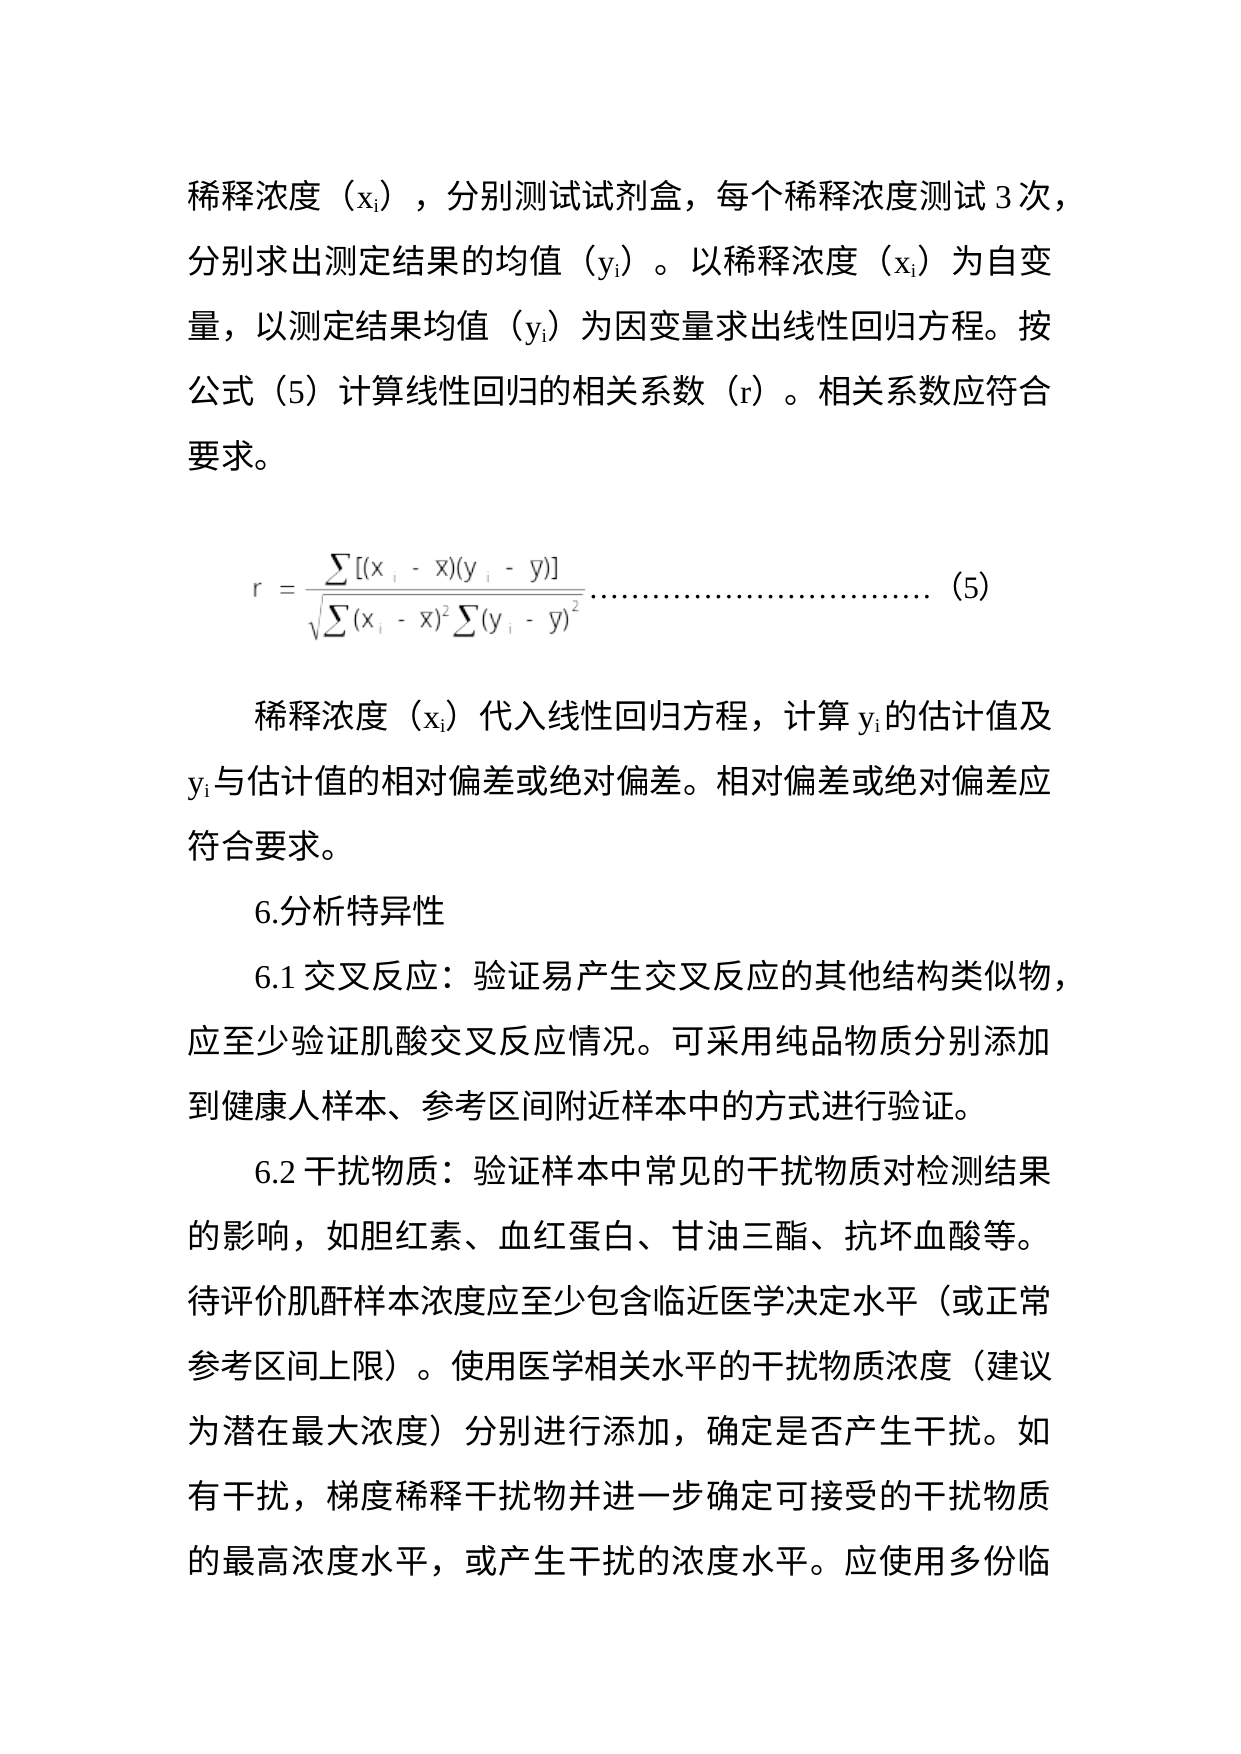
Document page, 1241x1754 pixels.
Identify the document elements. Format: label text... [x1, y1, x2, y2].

text 6.分析特异性 [187, 877, 1053, 942]
text ……………………………（5） [187, 552, 1053, 617]
text 6.1交叉反应：验证易产生交叉反应的其他结构类似物，应至少验证肌酸交叉反应情况。可采用纯品物质分别添加到健康人样本、参考区间附近样本中的方式进行验证。 [187, 942, 1053, 1137]
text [187, 1137, 1053, 1592]
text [187, 162, 1053, 487]
text 稀释浓度（xi）代入线性回归方程，计算yi的估计值及yi与估计值的相对偏差或绝对偏差。相对偏差或绝对偏差应符合要求。 [187, 682, 1053, 877]
